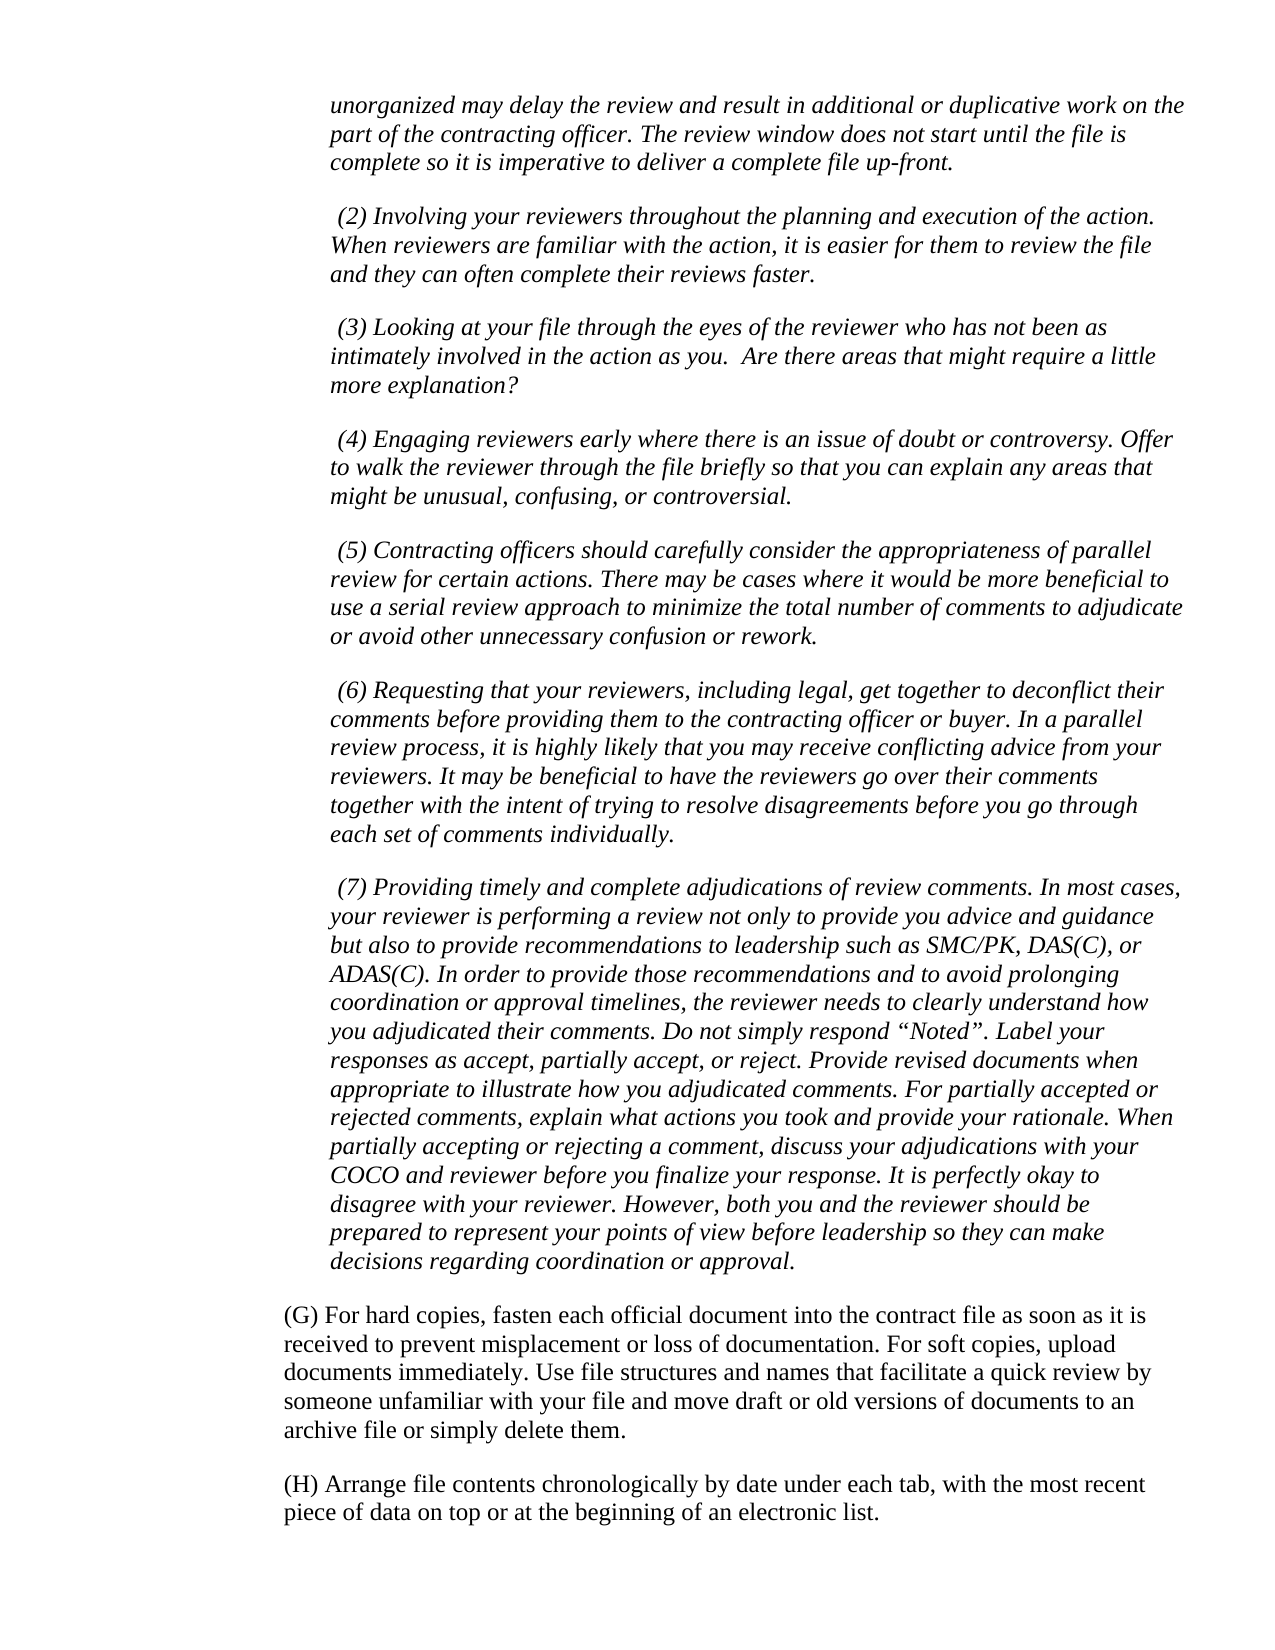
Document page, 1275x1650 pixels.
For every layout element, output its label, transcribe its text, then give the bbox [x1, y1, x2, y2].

list (3) Looking at your file through the eyes of the reviewer who has not been as intimately involved in the action as you. Are there areas that might require a little more explanation? [330, 312, 1185, 399]
list (H) Arrange file contents chronologically by date under each tab, with the most recent piece of data on top or at the beginning of an electronic list. [283, 1469, 1185, 1526]
list (4) Engaging reviewers early where there is an issue of doubt or controversy. Offer to walk the reviewer through the file briefly so that you can explain any areas that might be unusual, confusing, or controversial. [330, 424, 1185, 510]
list (G) For hard copies, fasten each official document into the contract file as soon as it is received to prevent misplacement or loss of documentation. For soft copies, upload documents immediately. Use file structures and names that facilitate a quick review by someone unfamiliar with your file and move draft or old versions of documents to an archive file or simply delete them. [283, 1300, 1185, 1444]
list (7) Providing timely and complete adjudications of review comments. In most cases, your reviewer is performing a review not only to provide you advice and guidance but also to provide recommendations to leadership such as SMC/PK, DAS(C), or ADAS(C). In order to provide those recommendations and to avoid prolonging coordination or approval timelines, the reviewer needs to clearly understand how you adjudicated their comments. Do not simply respond “Noted”. Label your responses as accept, partially accept, or reject. Provide revised documents when appropriate to illustrate how you adjudicated comments. For partially accepted or rejected comments, explain what actions you took and provide your rationale. When partially accepting or rejecting a comment, discuss your adjudications with your COCO and reviewer before you finalize your response. It is perfectly okay to disagree with your reviewer. However, both you and the reviewer should be prepared to represent your points of view before leadership so they can make decisions regarding coordination or approval. [330, 872, 1185, 1275]
list (5) Contracting officers should carefully consider the appropriateness of parallel review for certain actions. There may be cases where it would be more beneficial to use a serial review approach to minimize the total number of comments to adjudicate or avoid other unnecessary confusion or rework. [330, 535, 1185, 650]
list (6) Requesting that your reviewers, including legal, get together to deconflict their comments before providing them to the contracting officer or buyer. In a parallel review process, it is highly likely that you may receive conflicting advice from your reviewers. It may be beneficial to have the reviewers go over their comments together with the intent of trying to resolve disagreements before you go through each set of comments individually. [330, 675, 1185, 847]
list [330, 90, 1185, 176]
list (2) Involving your reviewers throughout the planning and execution of the action. When reviewers are familiar with the action, it is easier for them to review the file and they can often complete their reviews faster. [330, 201, 1185, 287]
